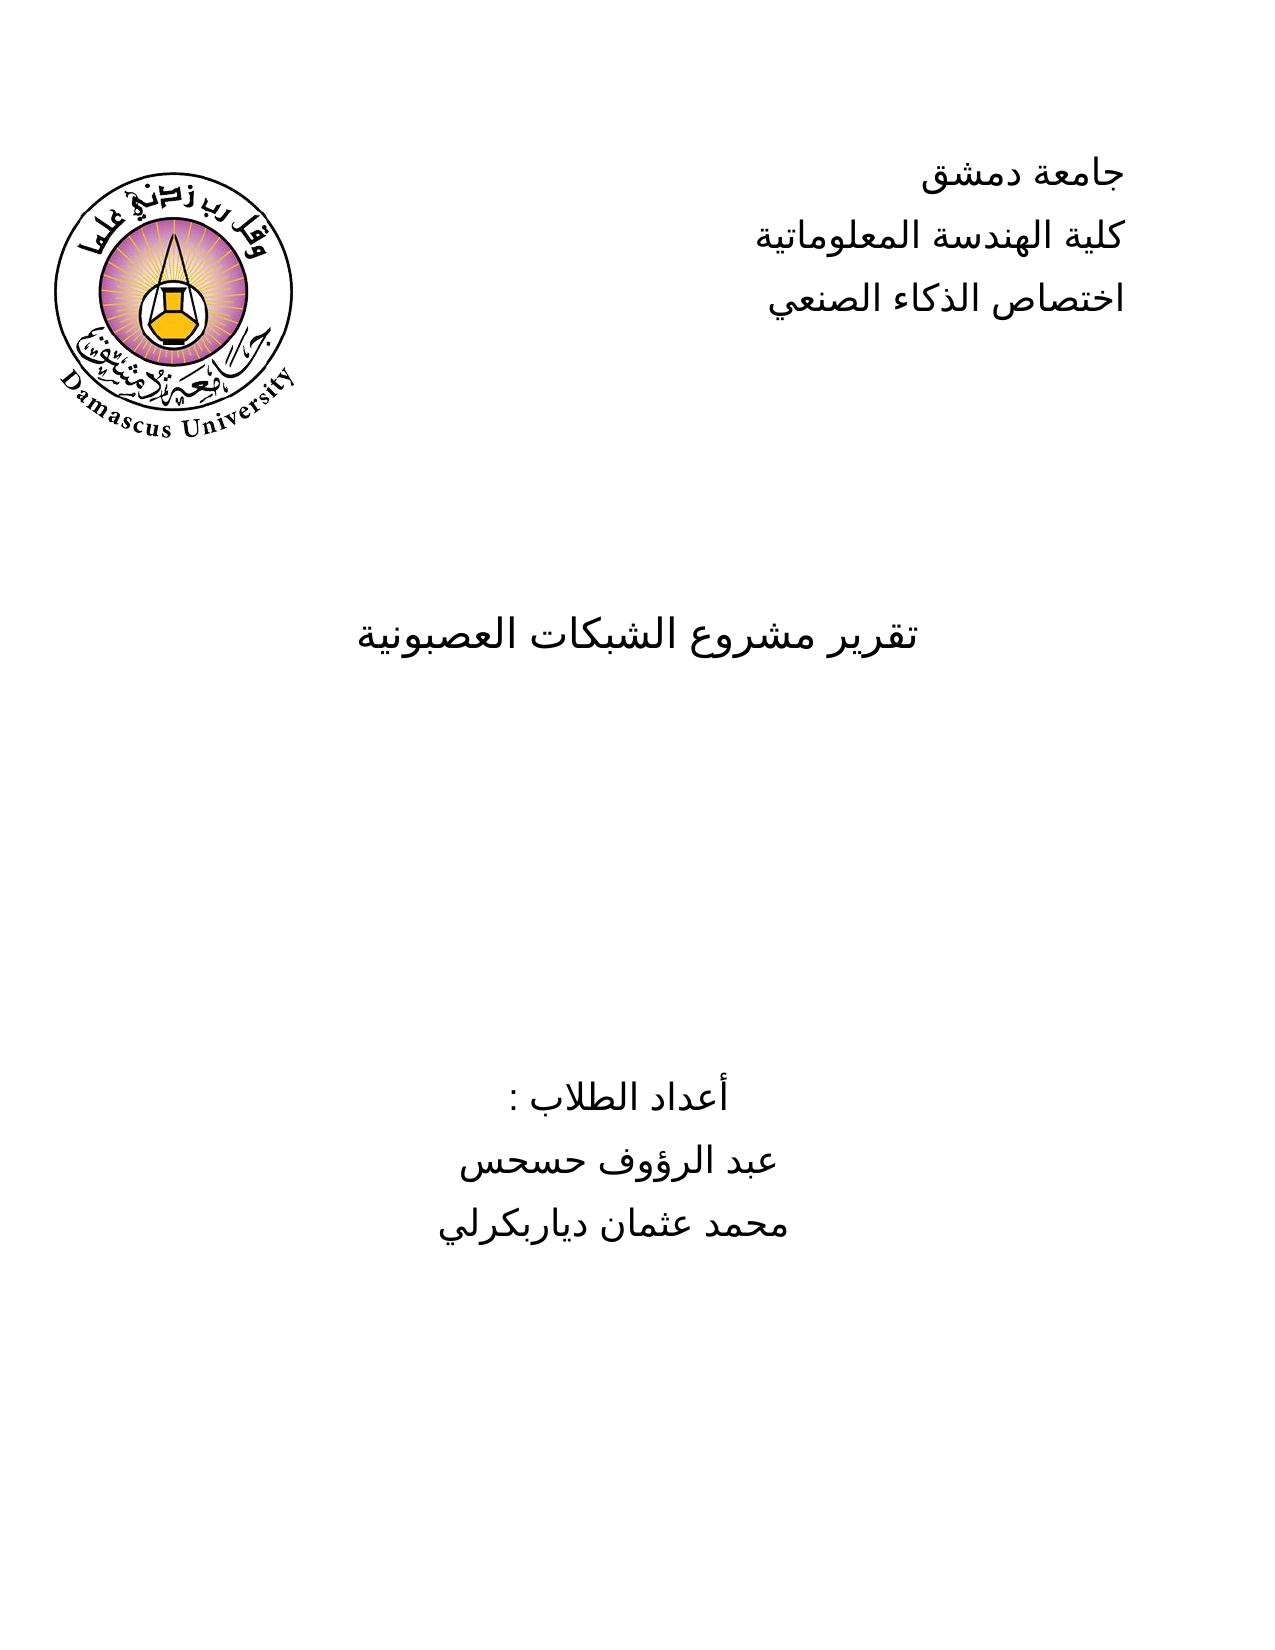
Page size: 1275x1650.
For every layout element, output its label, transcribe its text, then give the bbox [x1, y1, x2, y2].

text عبد الرؤوف حسحس [150, 1138, 1087, 1181]
text اختصاص الذكاء الصنعي [329, 276, 1125, 319]
text كلية الهندسة المعلوماتية [329, 213, 1125, 256]
text محمد عثمان دياربكرلي [150, 1201, 1087, 1244]
text جامعة دمشق [329, 150, 1125, 193]
text أعداد الطلاب : [150, 1075, 1087, 1118]
picture [18, 150, 329, 460]
text تقرير مشروع الشبكات العصبونية [150, 610, 1125, 658]
